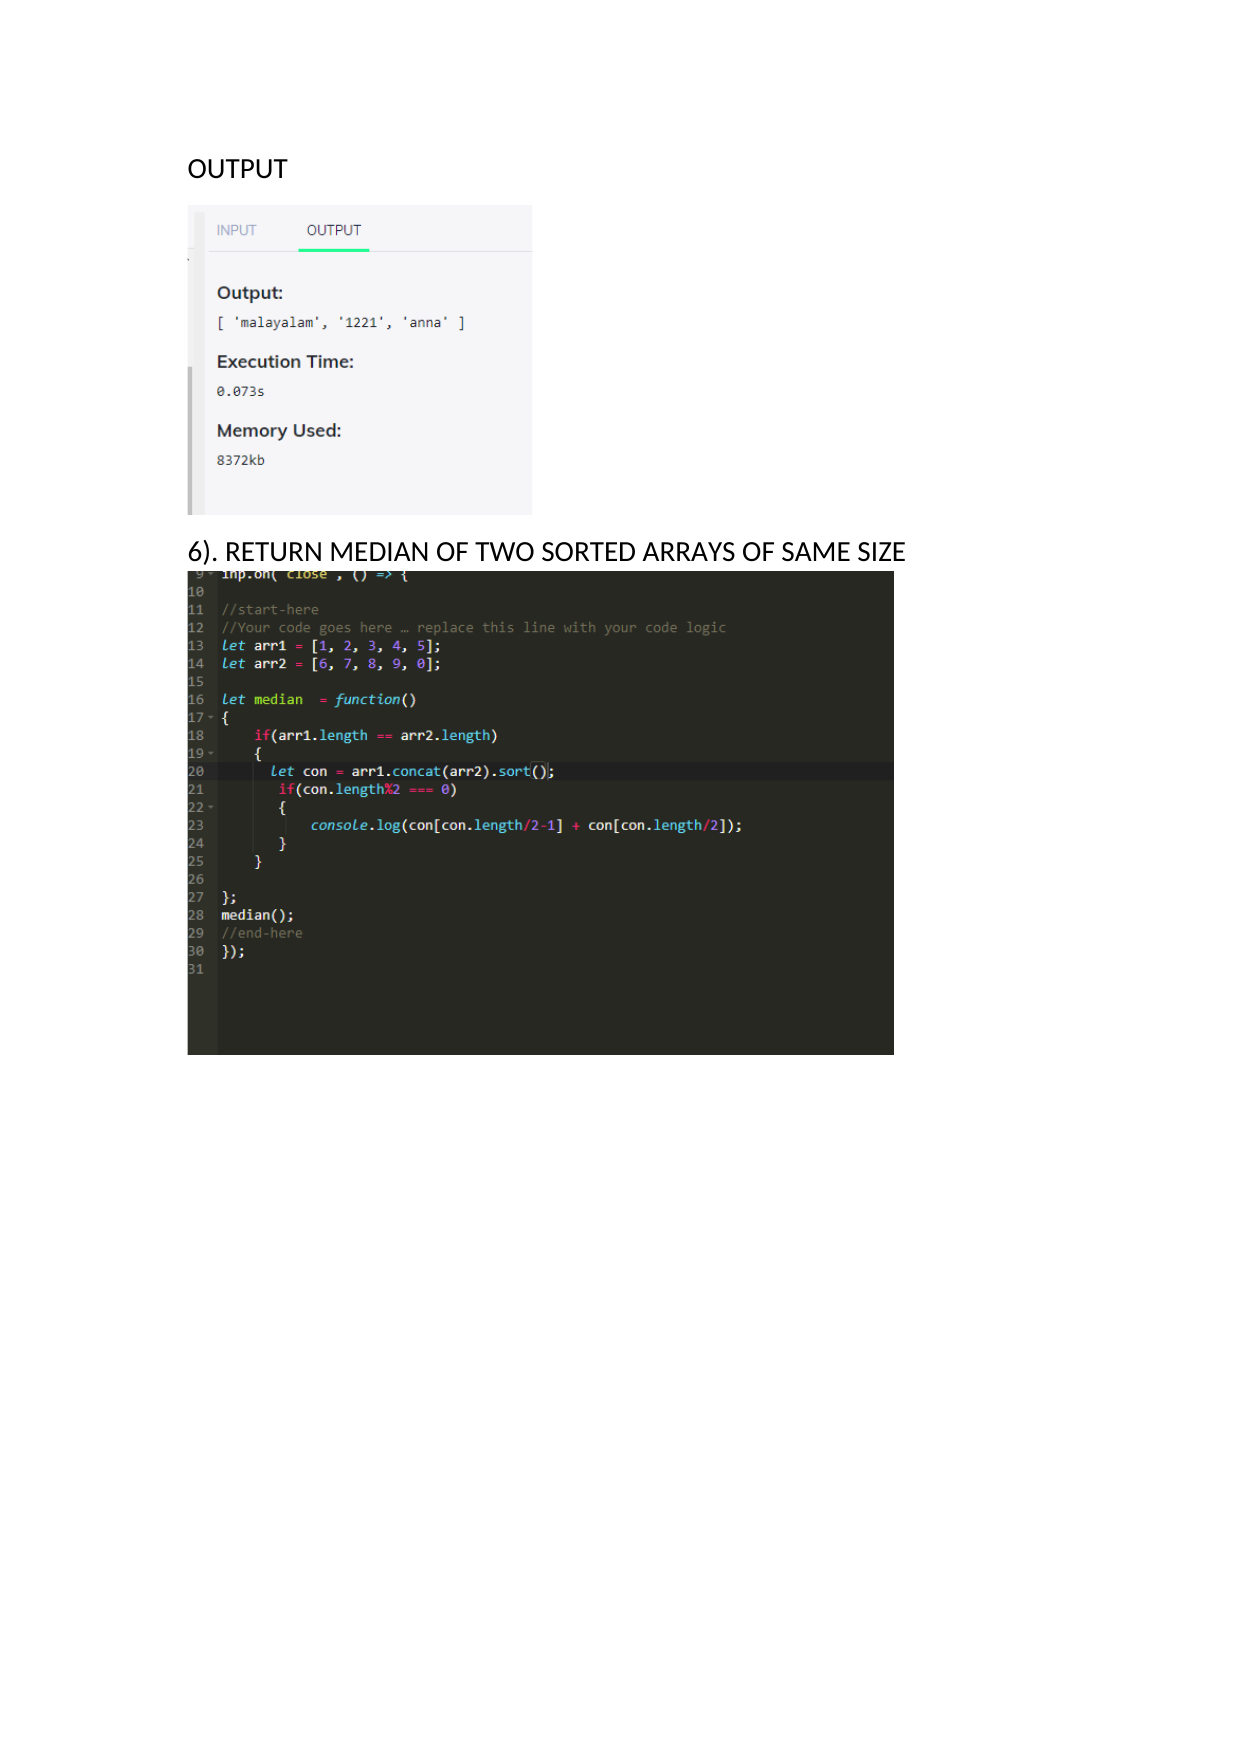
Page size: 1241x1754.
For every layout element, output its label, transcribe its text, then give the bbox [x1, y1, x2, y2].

picture [187, 571, 894, 1055]
text OUTPUT [187, 150, 1090, 186]
picture [187, 205, 533, 515]
